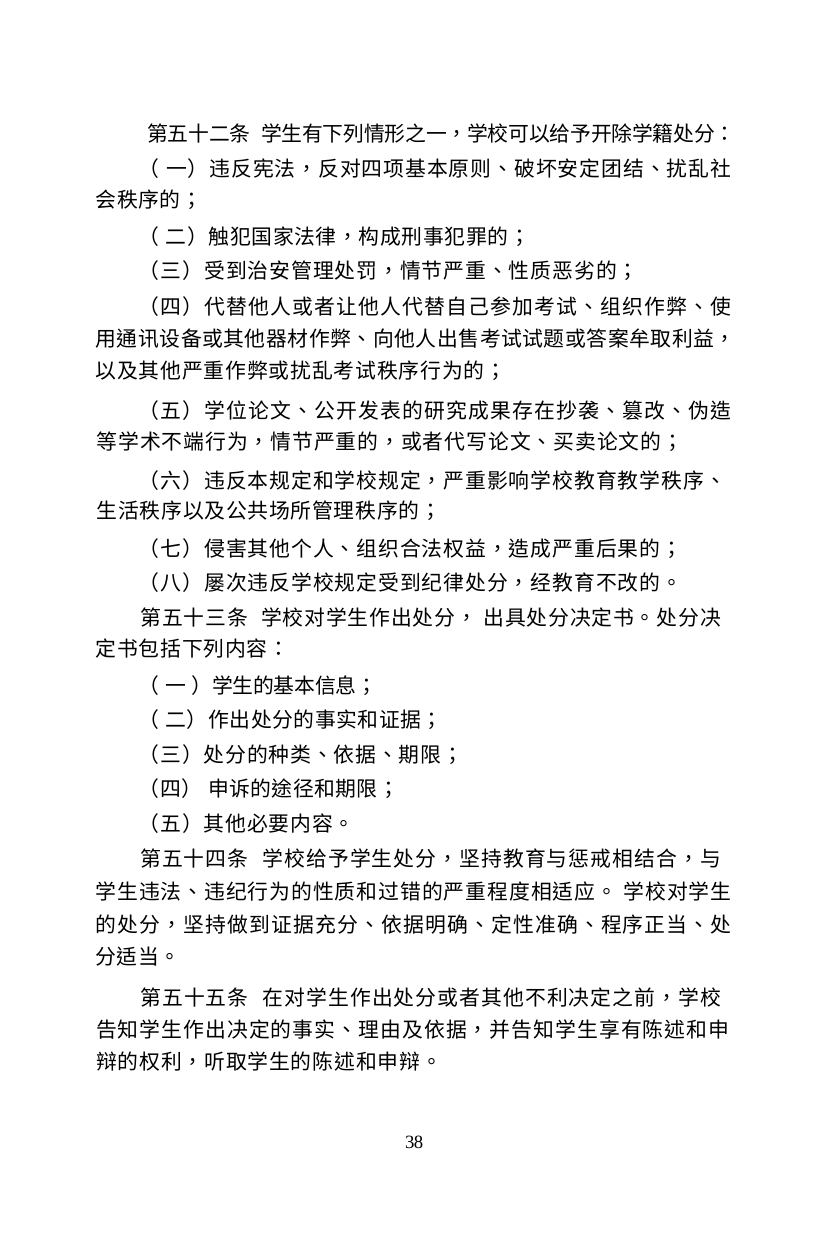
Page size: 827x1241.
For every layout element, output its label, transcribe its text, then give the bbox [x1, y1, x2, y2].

text （ 二）触犯国家法律，构成刑事犯罪的； [139, 223, 738, 250]
text （ 一 ）学生的基本信息； [139, 673, 738, 699]
text （ 二）作出处分的事实和证据； [139, 707, 738, 733]
text （五）其他必要内容。 [139, 810, 738, 836]
text （七）侵害其他个人、组织合法权益，造成严重后果的； [139, 535, 738, 561]
text 第五十二条 学生有下列情形之一，学校可以给予开除学籍处分： [95, 120, 736, 146]
text （ 一）违反宪法，反对四项基本原则、破坏安定团结、扰乱社 会秩序的； [96, 154, 732, 213]
text 第五十三条 学校对学生作出处分， 出具处分决定书。处分决 定书包括下列内容： [96, 603, 732, 663]
text （五）学位论文、公开发表的研究成果存在抄袭、篡改、伪造 等学术不端行为，情节严重的，或者代写论文、买卖论文的； [96, 397, 732, 456]
text （四）代替他人或者让他人代替自己参加考试、组织作弊、使 用通讯设备或其他器材作弊、向他人出售考试试题或答案牟取利益， 以及其他严重作弊或扰乱考试秩序行为的； [95, 292, 738, 384]
text 第五十五条 在对学生作出处分或者其他不利决定之前，学校 告知学生作出决定的事实、理由及依据，并告知学生享有陈述和申 辩的权利，听取学生的陈述和申辩。 [96, 983, 732, 1075]
text （四） 申诉的途径和期限； [139, 776, 738, 802]
text 第五十四条 学校给予学生处分，坚持教育与惩戒相结合，与 学生违法、违纪行为的性质和过错的严重程度相适应。 学校对学生 的处分，坚持做到证据充分、依据明确、定性准确、程序正当、处 分适当。 [95, 844, 732, 971]
text （八）屡次违反学校规定受到纪律处分，经教育不改的。 [139, 569, 738, 595]
text （六）违反本规定和学校规定，严重影响学校教育教学秩序、 生活秩序以及公共场所管理秩序的； [97, 466, 728, 525]
text （三）处分的种类、依据、期限； [139, 741, 738, 768]
text （三）受到治安管理处罚，情节严重、性质恶劣的； [139, 258, 738, 284]
